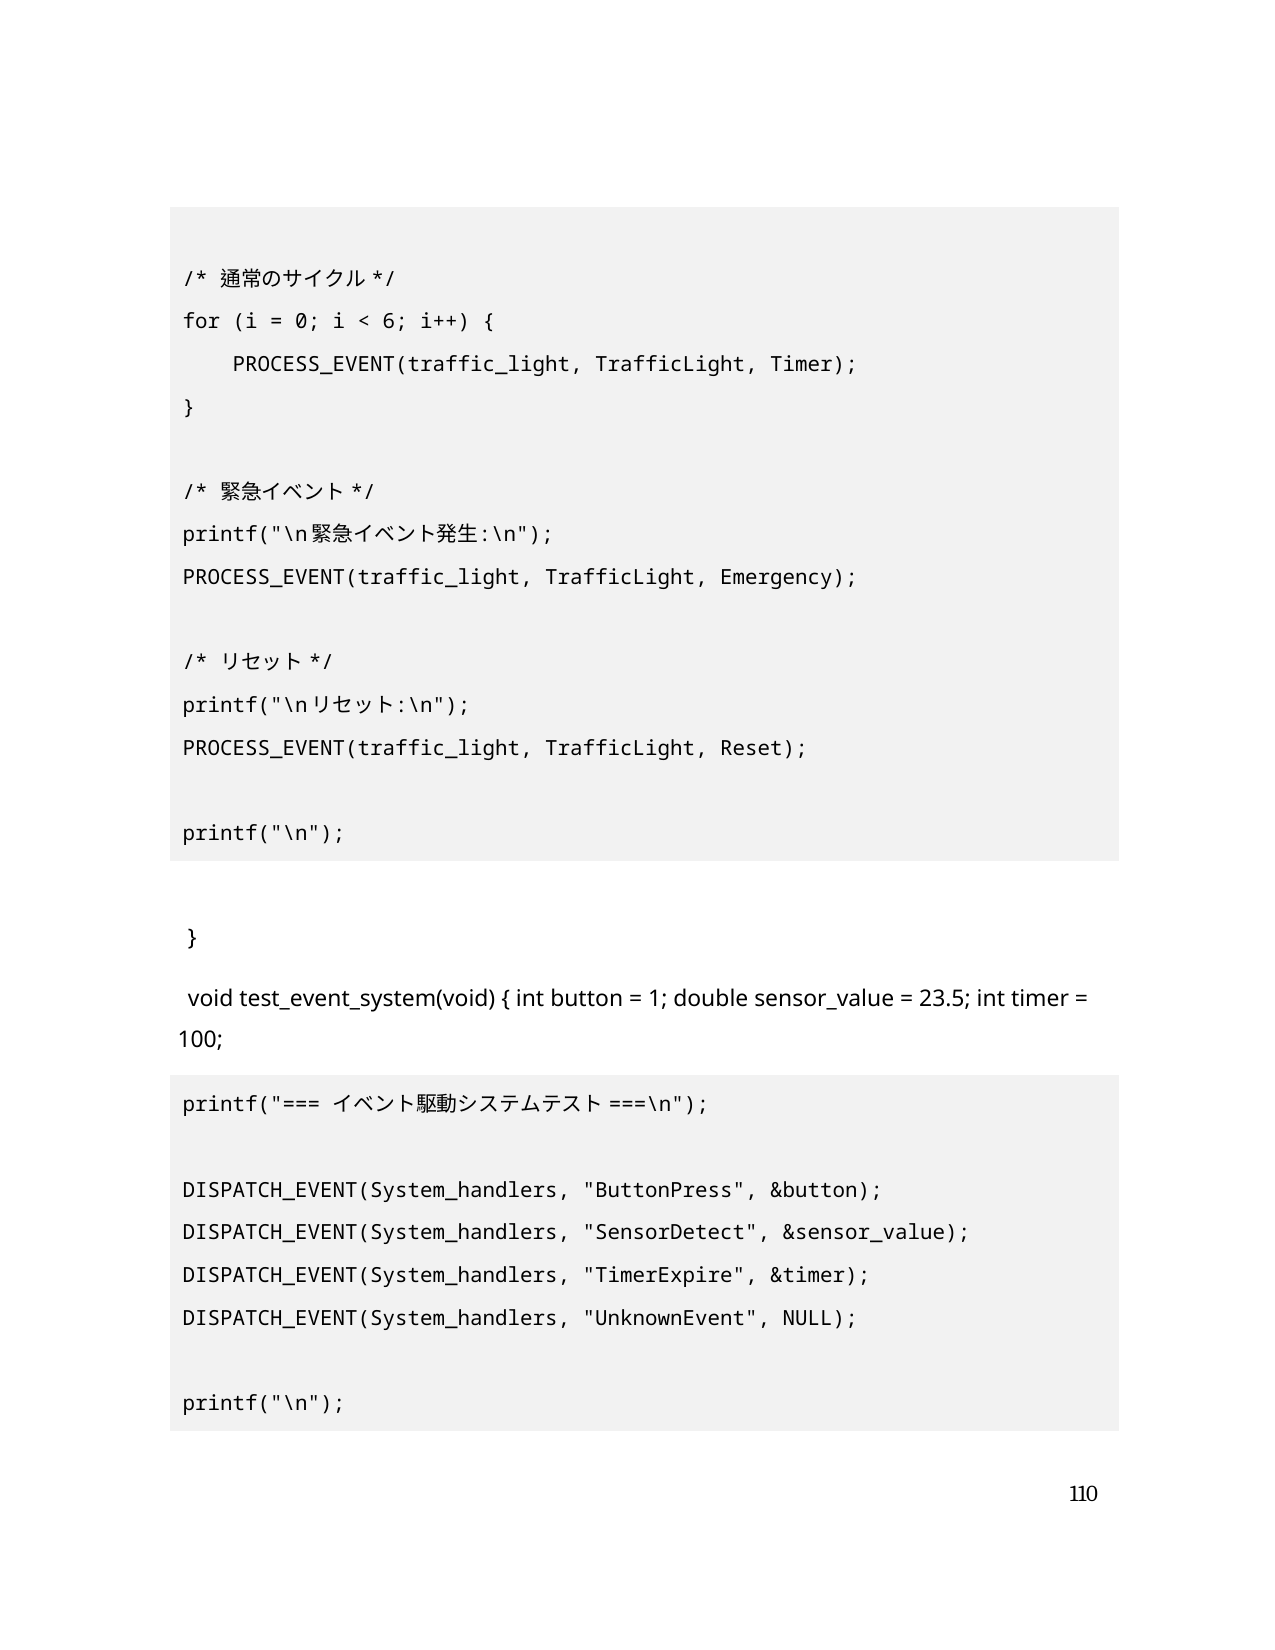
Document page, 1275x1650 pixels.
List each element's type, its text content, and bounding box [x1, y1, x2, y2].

text } [177, 912, 1098, 954]
text printf("=== イベント駆動システムテスト ===\n"); DISPATCH_EVENT(System_handlers, "ButtonPress", &button); DISPATCH_EVENT(System_handlers, "SensorDetect", &sensor_value); DISPATCH_EVENT(System_handlers, "TimerExpire", &timer); DISPATCH_EVENT(System_handlers, "UnknownEvent", NULL); printf("\n"); [183, 1088, 1106, 1418]
text void test_event_system(void) { int button = 1; double sensor_value = 23.5; int timer = 100; [177, 973, 1098, 1056]
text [183, 219, 1106, 848]
